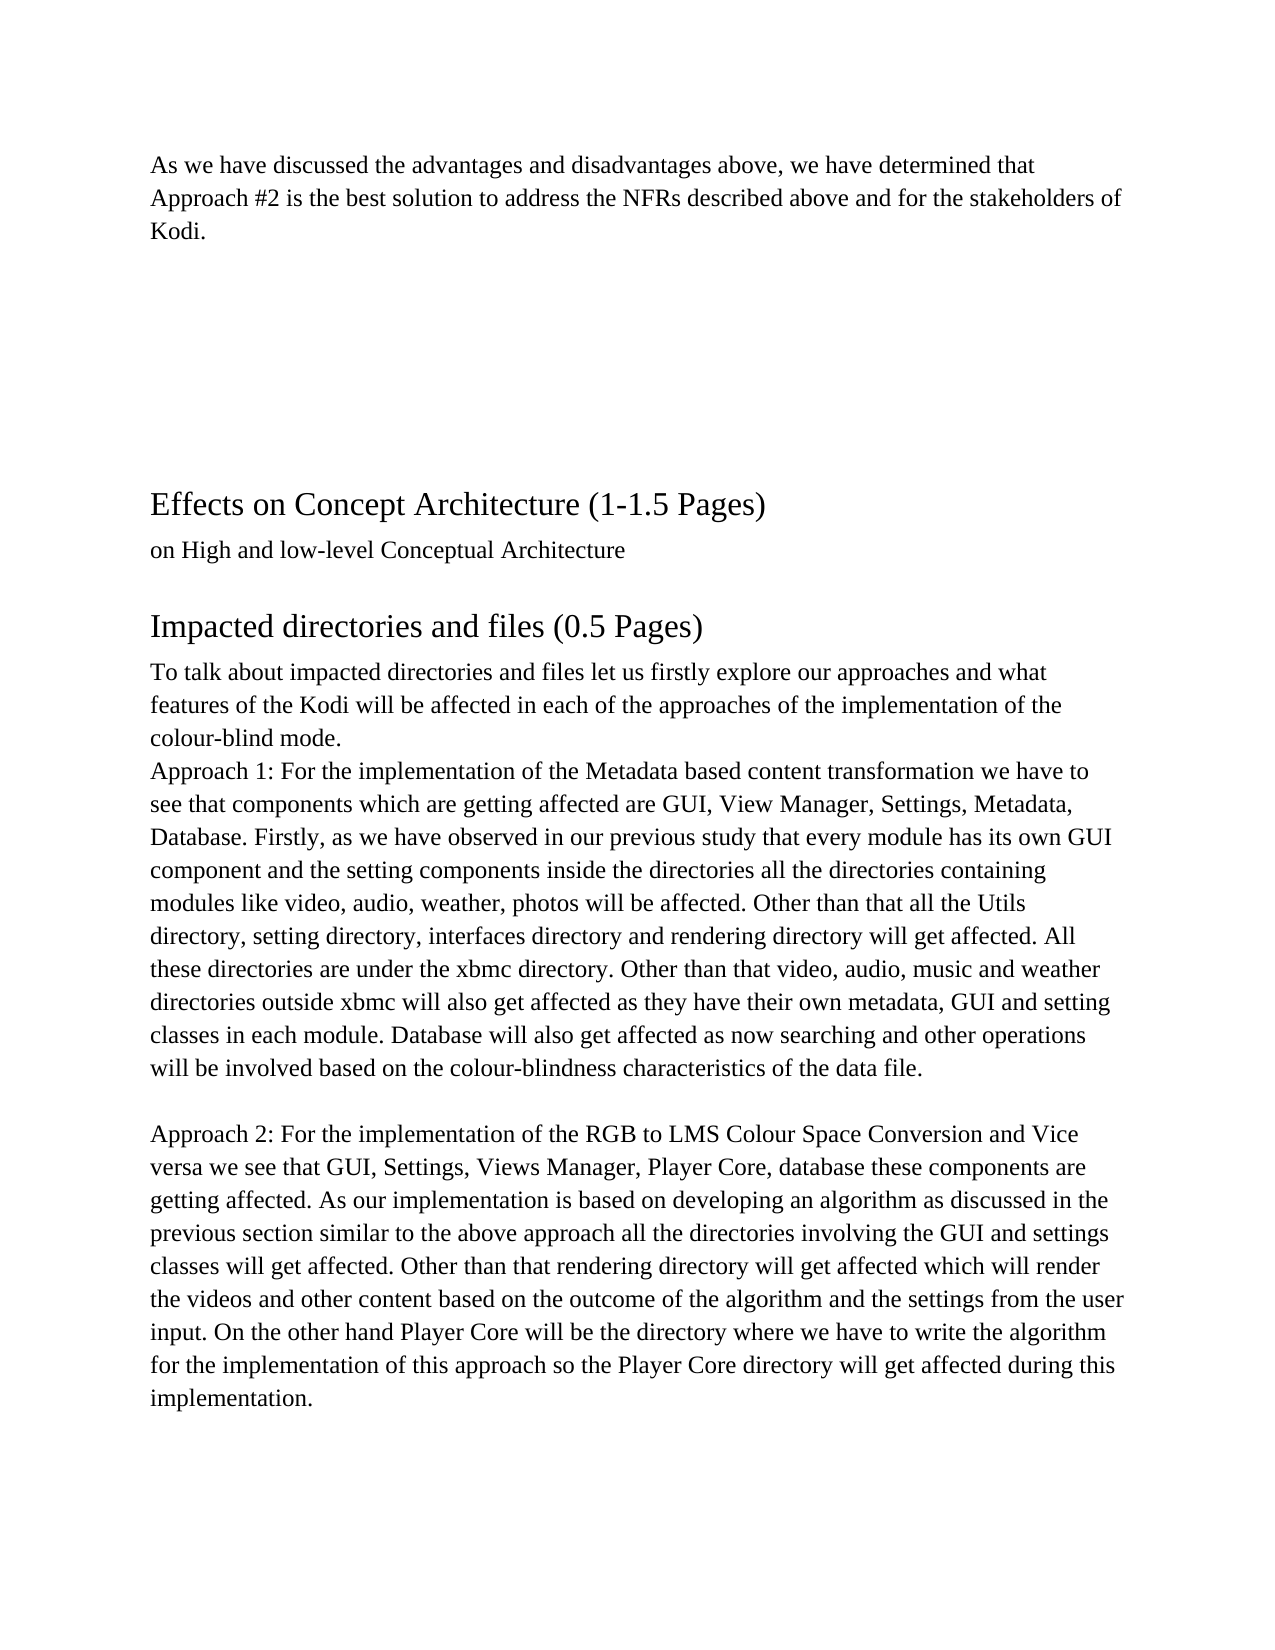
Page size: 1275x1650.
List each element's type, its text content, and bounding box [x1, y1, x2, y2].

text To talk about impacted directories and files let us firstly explore our approaches and what features of the Kodi will be affected in each of the approaches of the implementation of the colour-blind mode. [150, 657, 1125, 752]
text Approach 1: For the implementation of the Metadata based content transformation we have to see that components which are getting affected are GUI, View Manager, Settings, Metadata, Database. Firstly, as we have observed in our previous study that every module has its own GUI component and the setting components inside the directories all the directories containing modules like video, audio, weather, photos will be affected. Other than that all the Utils directory, setting directory, interfaces directory and rendering directory will get affected. All these directories are under the xbmc directory. Other than that video, audio, music and weather directories outside xbmc will also get affected as they have their own metadata, GUI and setting classes in each module. Database will also get affected as now searching and other operations will be involved based on the colour-blindness characteristics of the data file. [150, 756, 1125, 1082]
text As we have discussed the advantages and disadvantages above, we have determined that Approach #2 is the best solution to address the NFRs described above and for the stakeholders of Kodi. [150, 150, 1125, 245]
text on High and low-level Conceptual Architecture [150, 536, 1125, 564]
text Approach 2: For the implementation of the RGB to LMS Colour Space Conversion and Vice versa we see that GUI, Settings, Views Manager, Player Core, database these components are getting affected. As our implementation is based on developing an algorithm as discussed in the previous section similar to the above approach all the directories involving the GUI and settings classes will get affected. Other than that rendering directory will get affected which will render the videos and other content based on the outcome of the algorithm and the settings from the user input. On the other hand Player Core will be the directory where we have to write the algorithm for the implementation of this approach so the Player Core directory will get affected during this implementation. [150, 1119, 1125, 1412]
subtitle Effects on Concept Architecture (1-1.5 Pages) [150, 485, 1125, 523]
subtitle Impacted directories and files (0.5 Pages) [150, 606, 1125, 644]
